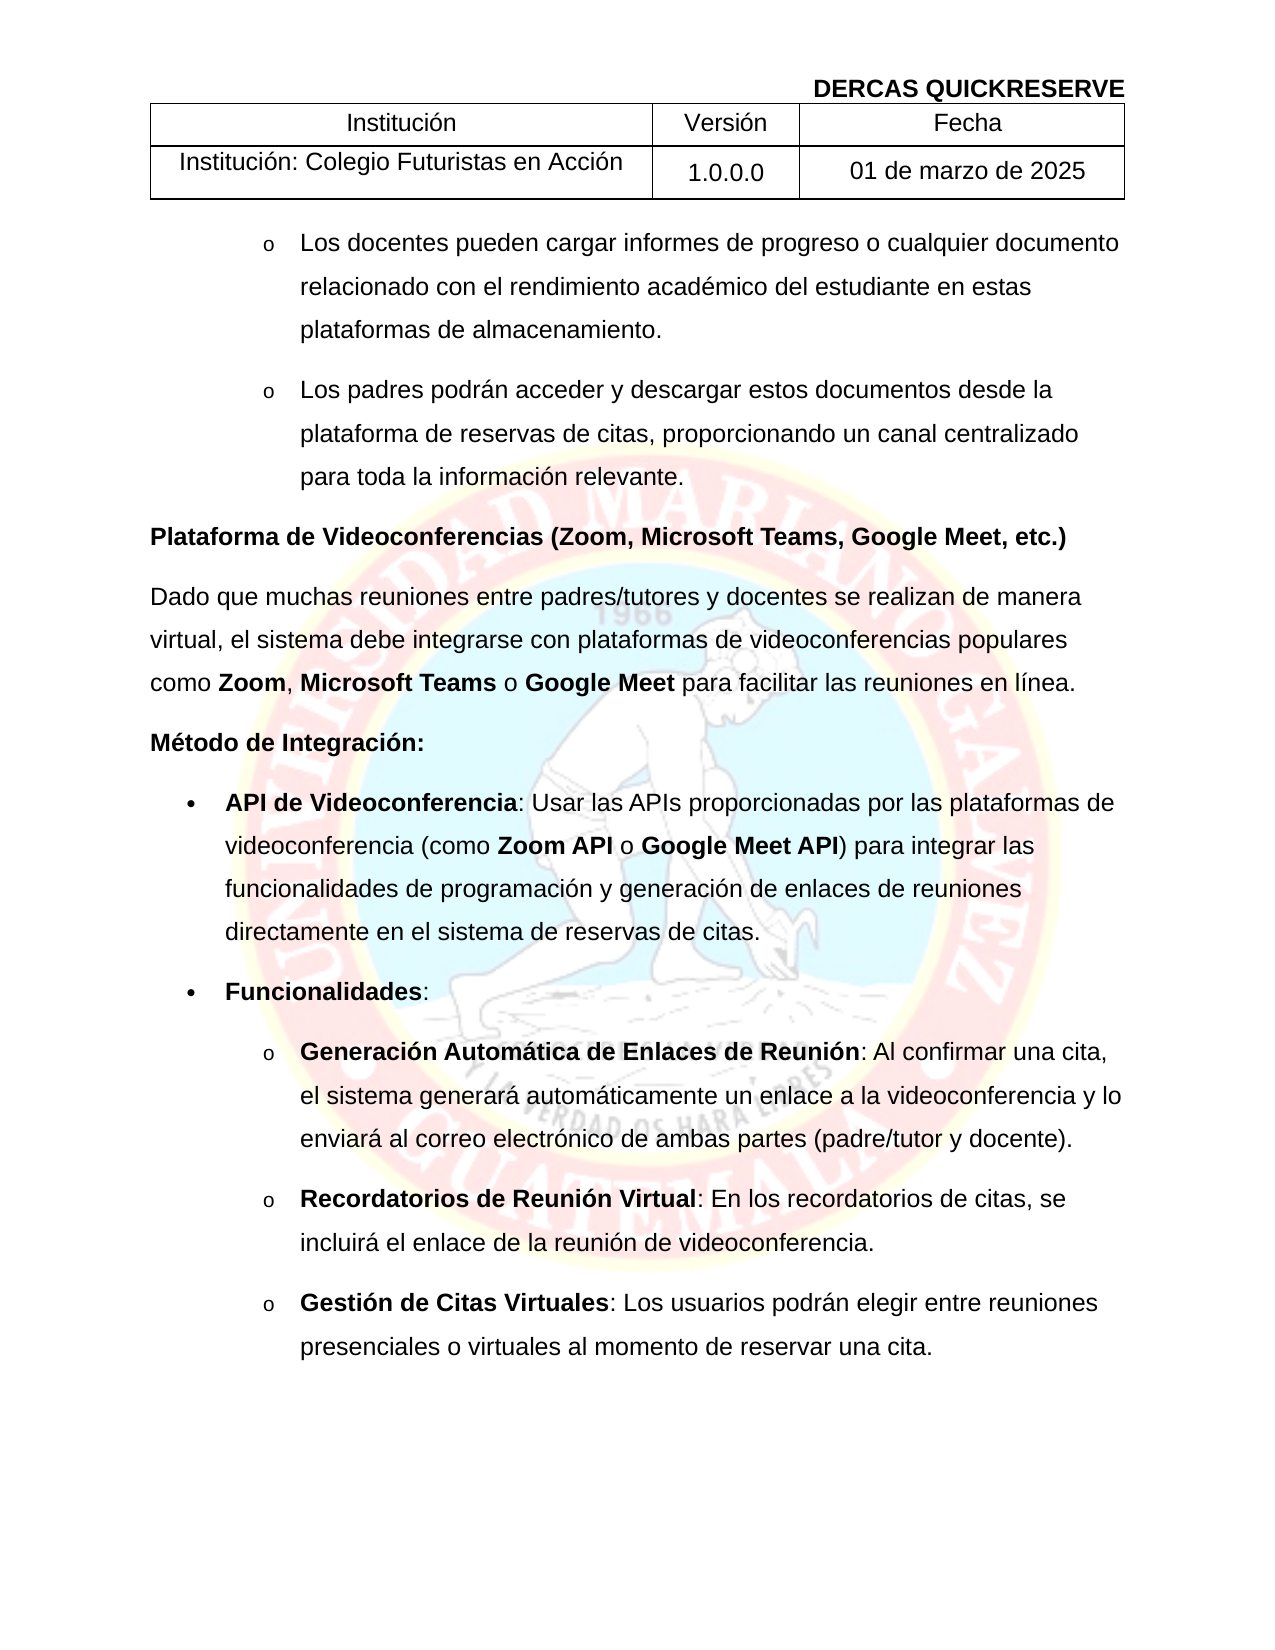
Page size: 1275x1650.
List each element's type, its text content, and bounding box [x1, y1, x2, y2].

list Funcionalidades: [187, 977, 1125, 1006]
text Plataforma de Videoconferencias (Zoom, Microsoft Teams, Google Meet, etc.) [150, 522, 1125, 551]
list Los padres podrán acceder y descargar estos documentos desde la plataforma de reservas de citas, proporcionando un canal centralizado para toda la información relevante. [262, 375, 1125, 491]
list Los docentes pueden cargar informes de progreso o cualquier documento relacionado con el rendimiento académico del estudiante en estas plataformas de almacenamiento. [262, 228, 1125, 344]
text Método de Integración: [150, 728, 1125, 757]
list Generación Automática de Enlaces de Reunión: Al confirmar una cita, el sistema generará automáticamente un enlace a la videoconferencia y lo enviará al correo electrónico de ambas partes (padre/tutor y docente). [262, 1037, 1125, 1153]
list Gestión de Citas Virtuales: Los usuarios podrán elegir entre reuniones presenciales o virtuales al momento de reservar una cita. [262, 1288, 1125, 1360]
list Recordatorios de Reunión Virtual: En los recordatorios de citas, se incluirá el enlace de la reunión de videoconferencia. [262, 1184, 1125, 1257]
list API de Videoconferencia: Usar las APIs proporcionadas por las plataformas de videoconferencia (como Zoom API o Google Meet API) para integrar las funcionalidades de programación y generación de enlaces de reuniones directamente en el sistema de reservas de citas. [187, 788, 1125, 946]
text Dado que muchas reuniones entre padres/tutores y docentes se realizan de manera virtual, el sistema debe integrarse con plataformas de videoconferencias populares como Zoom, Microsoft Teams o Google Meet para facilitar las reuniones en línea. [150, 582, 1125, 697]
